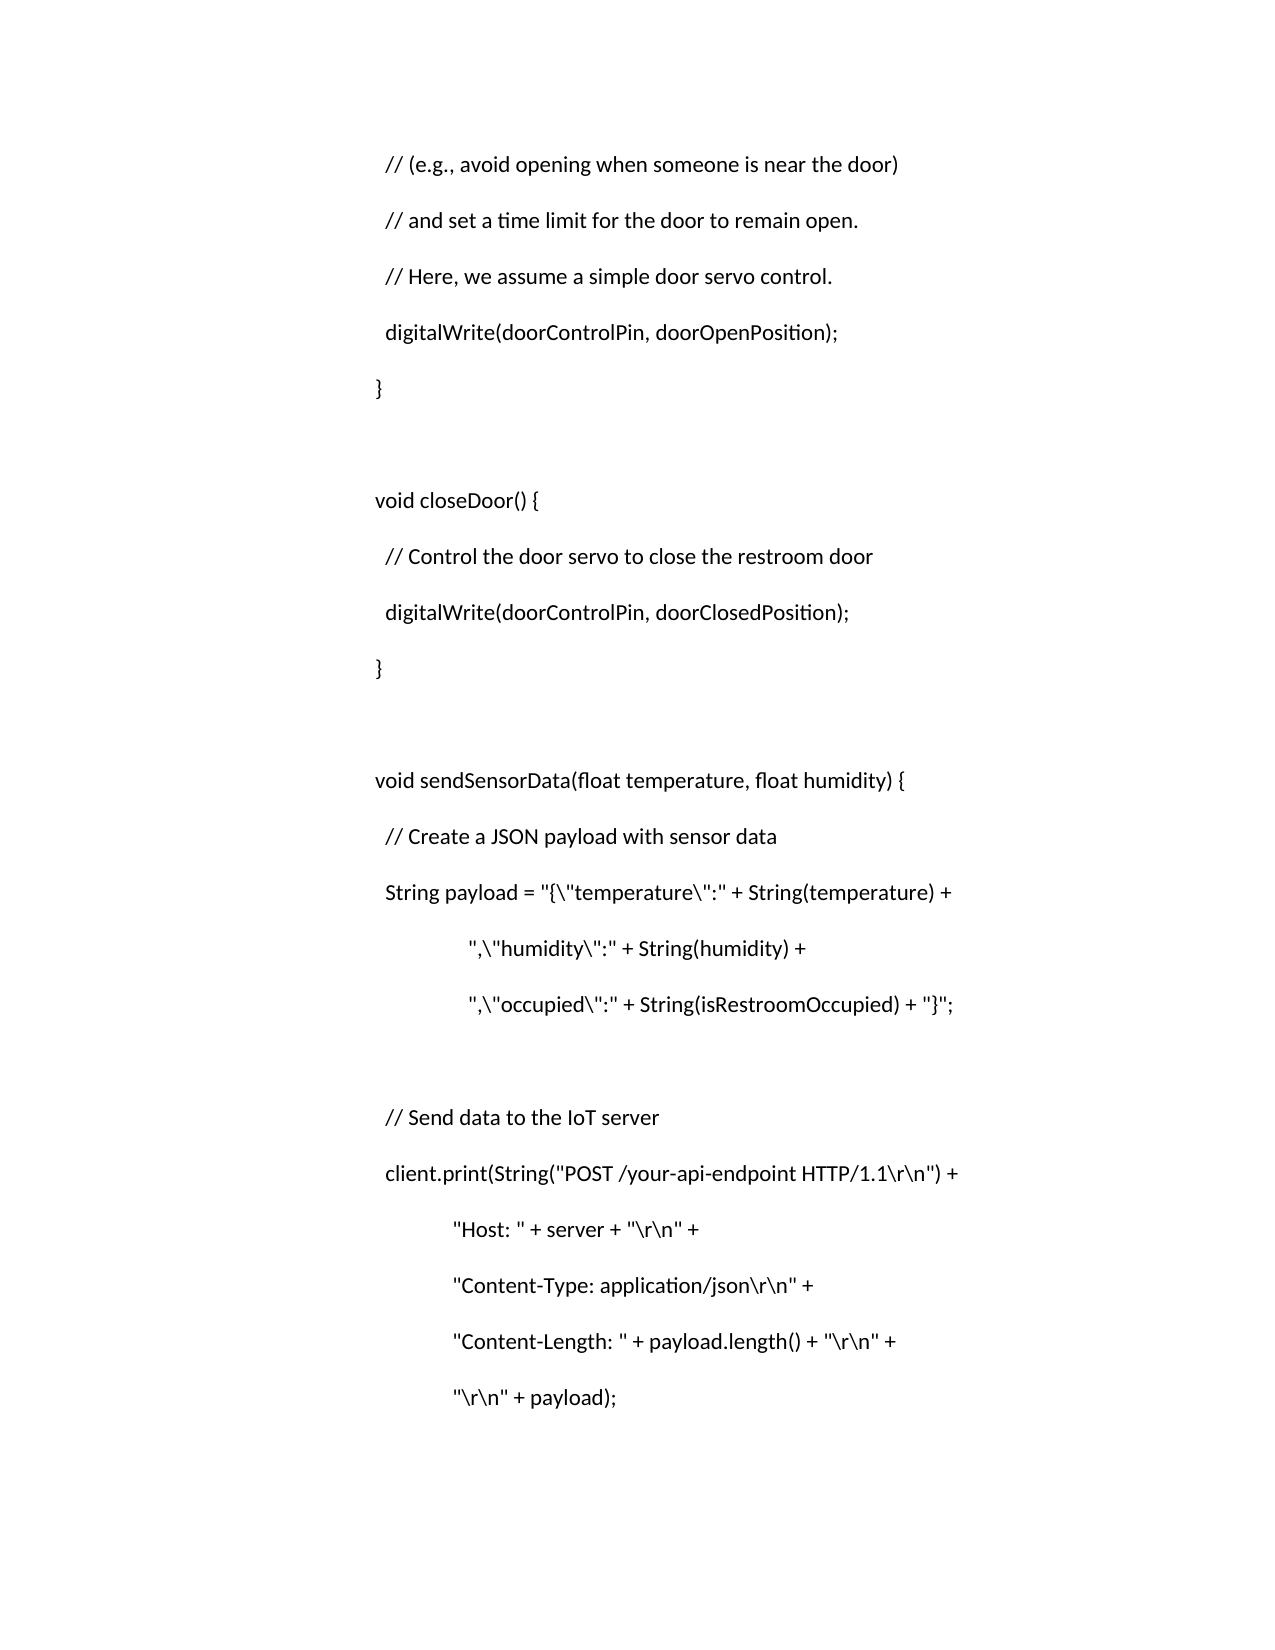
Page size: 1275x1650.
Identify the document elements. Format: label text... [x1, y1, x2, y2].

text // Send data to the IoT server [375, 1103, 1110, 1131]
text digitalWrite(doorControlPin, doorClosedPosition); [375, 598, 1110, 626]
text } [375, 374, 1110, 402]
text void closeDoor() { [375, 486, 1110, 514]
text void sendSensorData(float temperature, float humidity) { [375, 766, 1110, 794]
text digitalWrite(doorControlPin, doorOpenPosition); [375, 318, 1110, 346]
text "Host: " + server + "\r\n" + [375, 1215, 1110, 1243]
text } [375, 654, 1110, 682]
text client.print(String("POST /your-api-endpoint HTTP/1.1\r\n") + [375, 1159, 1110, 1187]
text // Control the door servo to close the restroom door [375, 542, 1110, 570]
text // (e.g., avoid opening when someone is near the door) [375, 150, 1110, 178]
text "Content-Type: application/json\r\n" + [375, 1271, 1110, 1299]
text // Create a JSON payload with sensor data [375, 822, 1110, 851]
text // Here, we assume a simple door servo control. [375, 262, 1110, 290]
text "\r\n" + payload); [375, 1383, 1110, 1411]
text "Content-Length: " + payload.length() + "\r\n" + [375, 1327, 1110, 1355]
text // and set a time limit for the door to remain open. [375, 206, 1110, 234]
text ",\"occupied\":" + String(isRestroomOccupied) + "}"; [375, 991, 1110, 1019]
text String payload = "{\"temperature\":" + String(temperature) + [375, 878, 1110, 907]
text ",\"humidity\":" + String(humidity) + [375, 934, 1110, 963]
